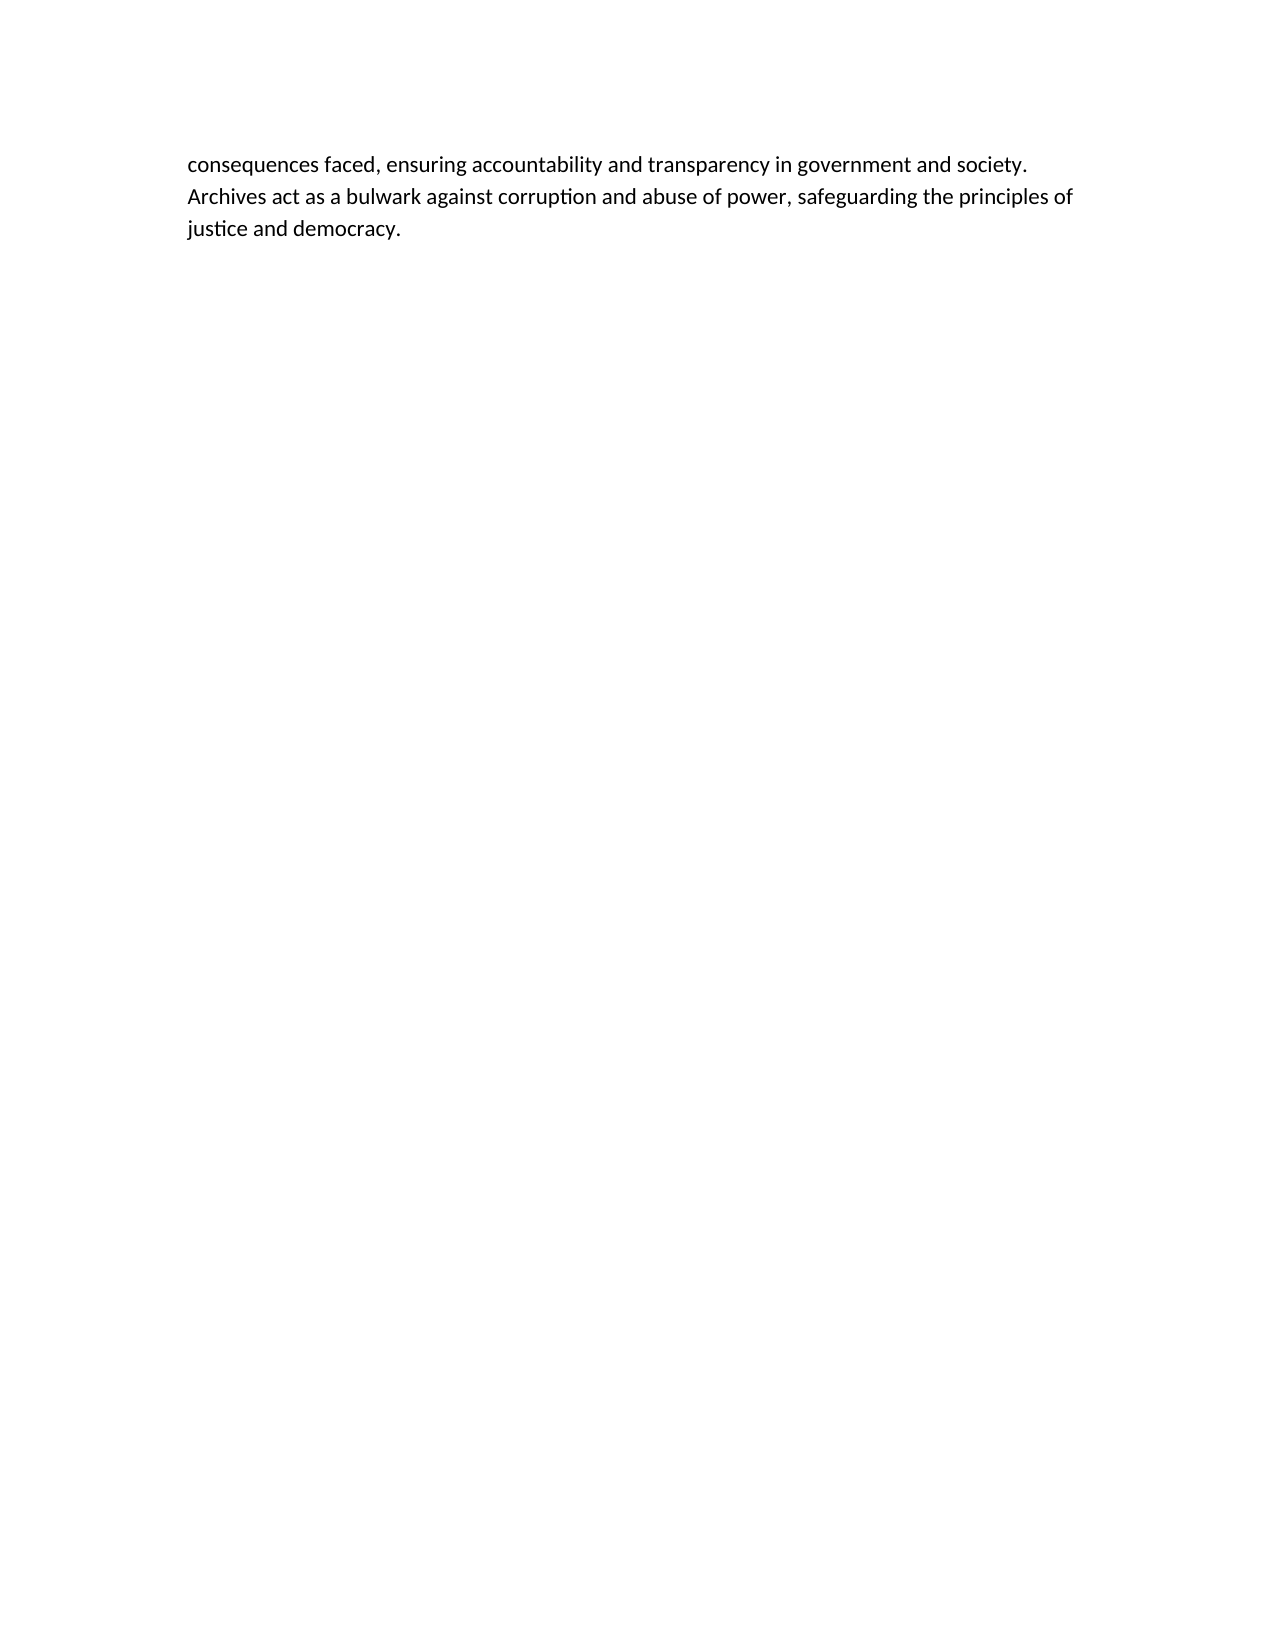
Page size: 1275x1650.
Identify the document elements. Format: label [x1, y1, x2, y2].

text [187, 150, 1087, 242]
